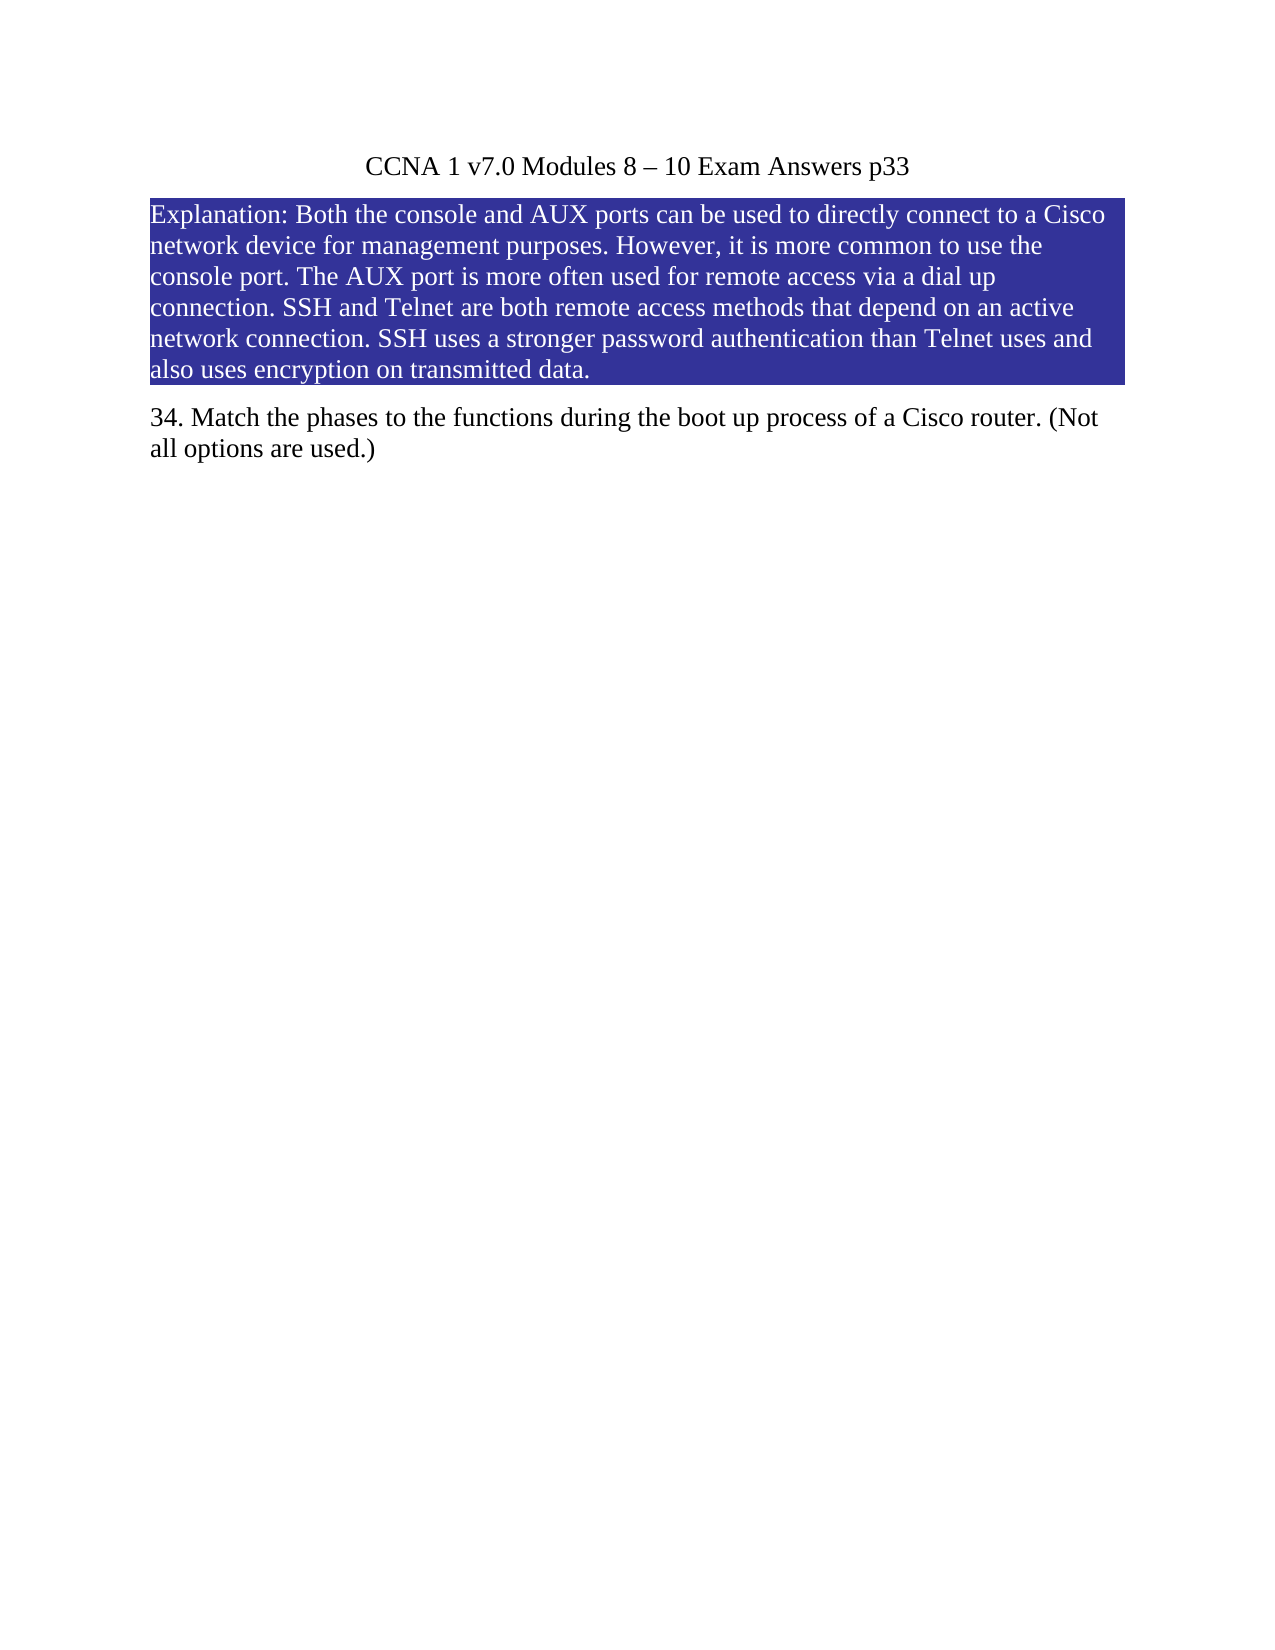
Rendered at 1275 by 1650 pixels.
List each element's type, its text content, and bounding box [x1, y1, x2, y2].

text CCNA 1 v7.0 Modules 8 – 10 Exam Answers p33 [150, 150, 1125, 181]
text 34. Match the phases to the functions during the boot up process of a Cisco router. (Not all options are used.) [150, 401, 1125, 464]
text Explanation: Both the console and AUX ports can be used to directly connect to a Cisco network device for management purposes. However, it is more common to use the console port. The AUX port is more often used for remote access via a dial up connection. SSH and Telnet are both remote access methods that depend on an active network connection. SSH uses a stronger password authentication than Telnet uses and also uses encryption on transmitted data. [150, 198, 1125, 385]
